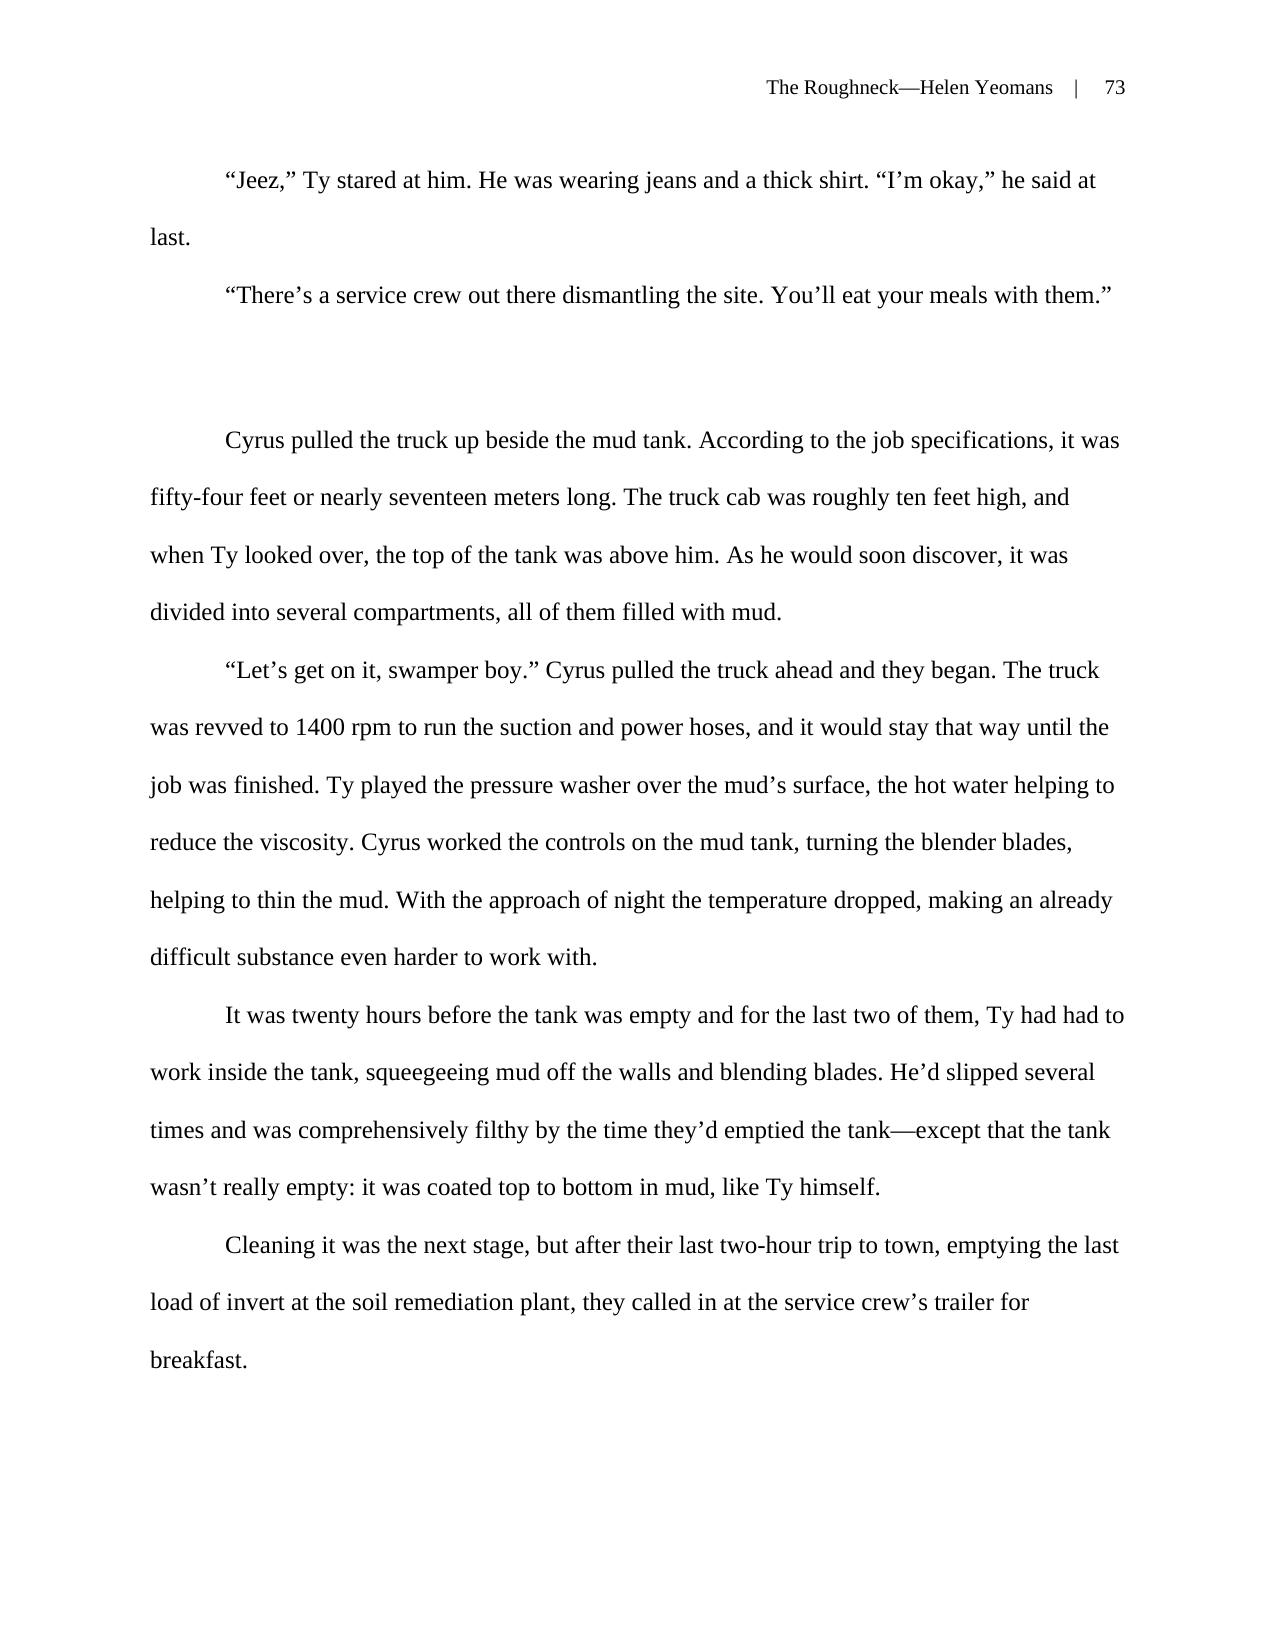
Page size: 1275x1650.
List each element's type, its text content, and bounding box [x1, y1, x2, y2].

text “There’s a service crew out there dismantling the site. You’ll eat your meals with them.” [150, 280, 1125, 309]
text “Let’s get on it, swamper boy.” Cyrus pulled the truck ahead and they began. The truck was revved to 1400 rpm to run the suction and power hoses, and it would stay that way until the job was finished. Ty played the pressure washer over the mud’s surface, the hot water helping to reduce the viscosity. Cyrus worked the controls on the mud tank, turning the blender blades, helping to thin the mud. With the approach of night the temperature dropped, making an already difficult substance even harder to work with. [150, 655, 1125, 971]
text “Jeez,” Ty stared at him. He was wearing jeans and a thick shirt. “I’m okay,” he said at last. [150, 165, 1125, 251]
text Cleaning it was the next stage, but after their last two-hour trip to town, emptying the last load of invert at the soil remediation plant, they called in at the service crew’s trailer for breakfast. [150, 1230, 1125, 1374]
text Cyrus pulled the truck up beside the mud tank. According to the job specifications, it was fifty-four feet or nearly seventeen meters long. The truck cab was roughly ten feet high, and when Ty looked over, the top of the tank was above him. As he would soon discover, it was divided into several compartments, all of them filled with mud. [150, 425, 1125, 626]
text It was twenty hours before the tank was empty and for the last two of them, Ty had had to work inside the tank, squeegeeing mud off the walls and blending blades. He’d slipped several times and was comprehensively filthy by the time they’d emptied the tank—except that the tank wasn’t really empty: it was coated top to bottom in mud, like Ty himself. [150, 1000, 1125, 1201]
